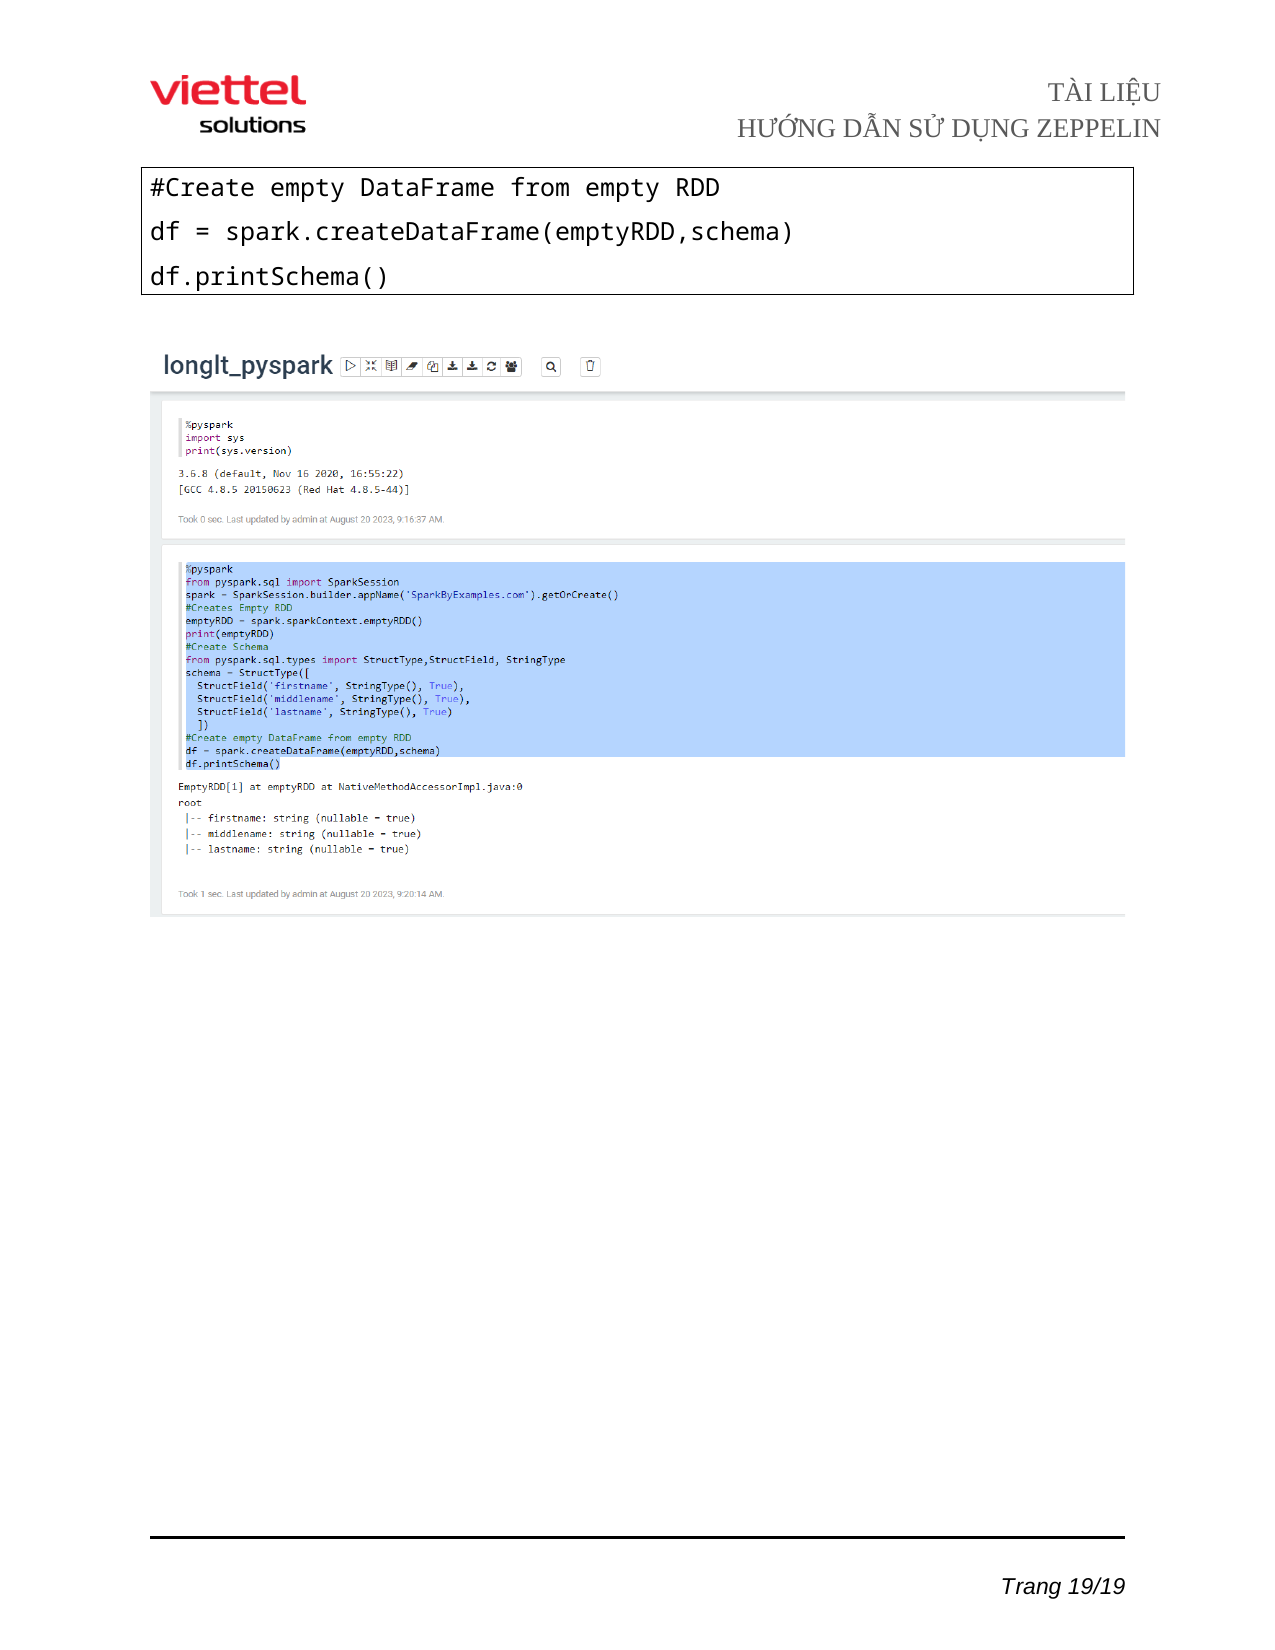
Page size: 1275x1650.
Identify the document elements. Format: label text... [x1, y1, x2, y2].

picture [150, 75, 307, 133]
text #Create empty DataFrame from empty RDD [142, 168, 1133, 204]
picture [150, 350, 1125, 917]
text df.printSchema() [142, 255, 1133, 294]
text df = spark.createDataFrame(emptyRDD,schema) [142, 211, 1133, 248]
